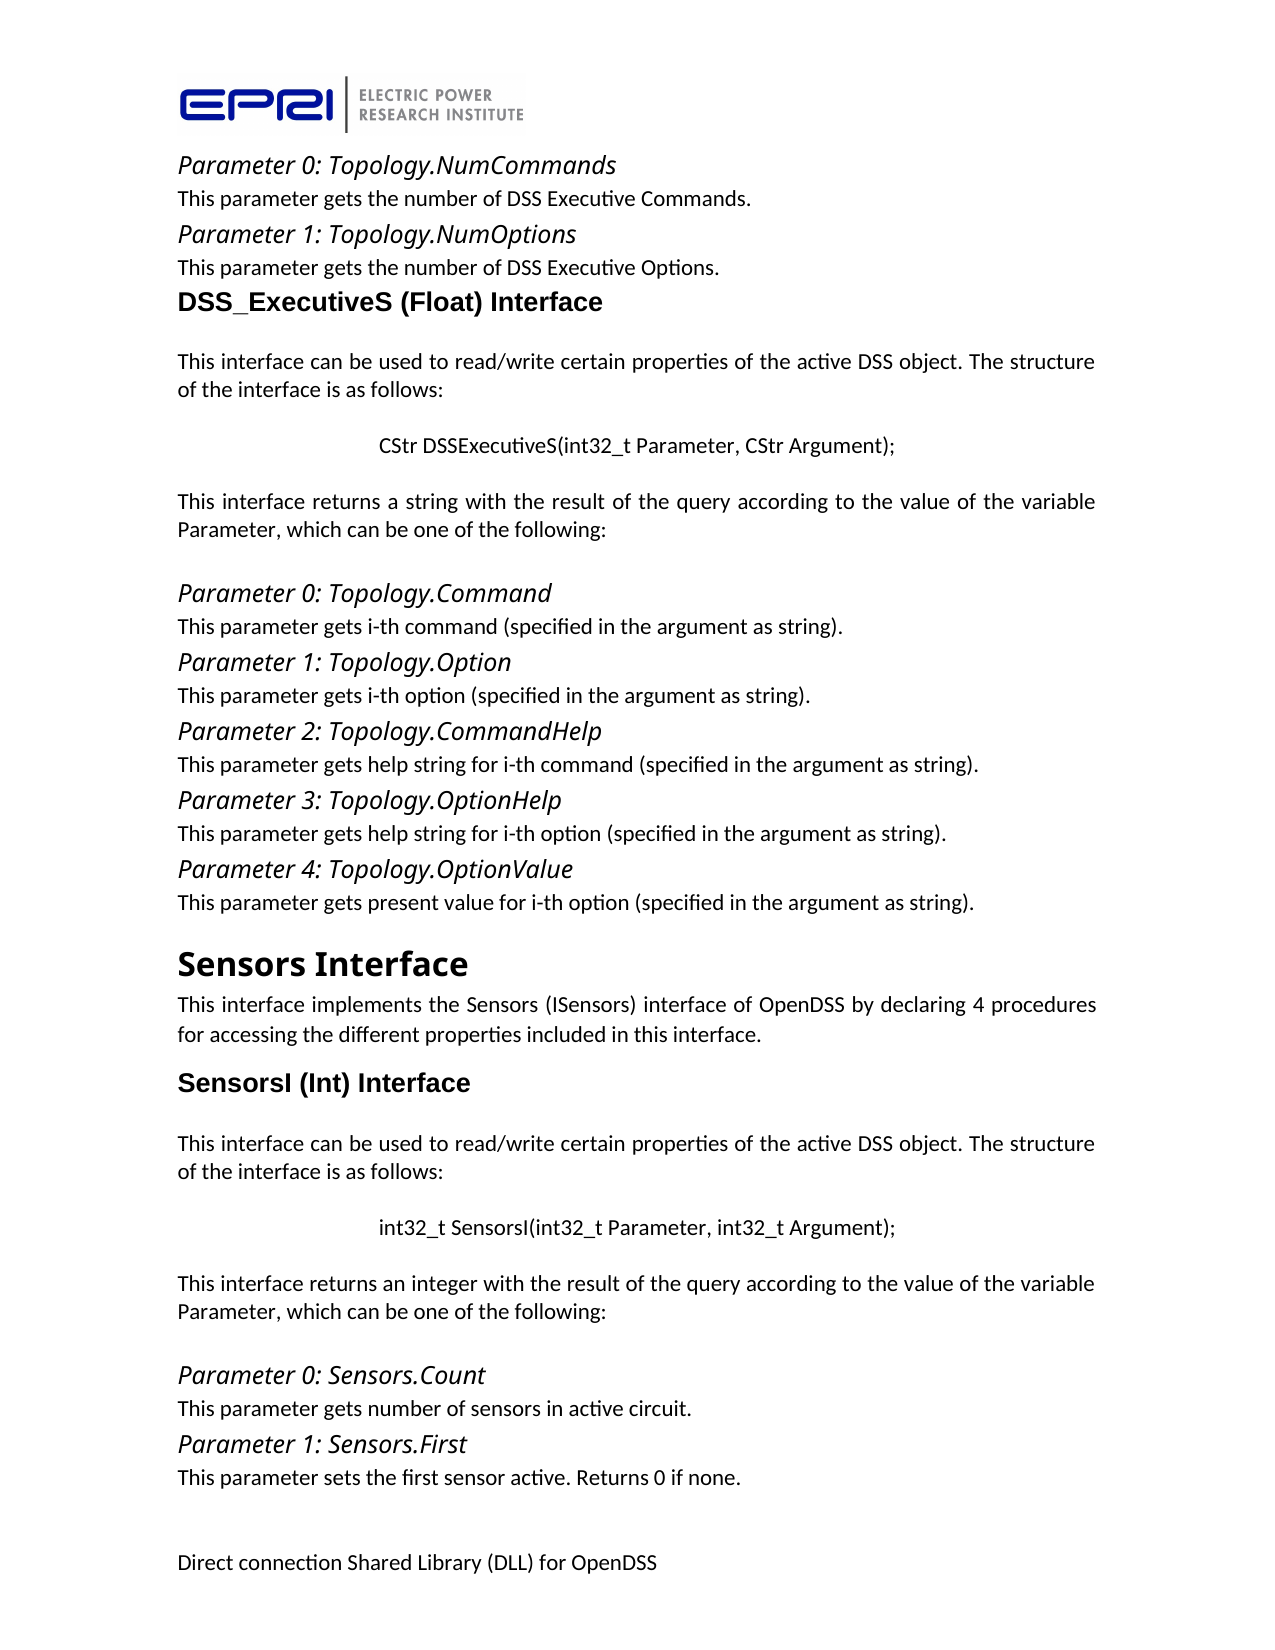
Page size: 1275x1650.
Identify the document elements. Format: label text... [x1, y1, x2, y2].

subtitle Sensors Interface [177, 941, 1098, 987]
subtitle Parameter 0: Topology.NumCommands [177, 148, 1098, 182]
text This parameter gets number of sensors in active circuit. [177, 1394, 1098, 1422]
text This parameter gets help string for i-th command (specified in the argument as string). [177, 750, 1098, 778]
picture [177, 73, 526, 136]
text This parameter gets i-th command (specified in the argument as string). [177, 612, 1098, 640]
text This interface can be used to read/write certain properties of the active DSS object. The structure of the interface is as follows: [177, 347, 1098, 403]
text This interface returns a string with the result of the query according to the value of the variable Parameter, which can be one of the following: [177, 487, 1098, 543]
text This parameter gets the number of DSS Executive Commands. [177, 184, 1098, 212]
text This parameter gets help string for i-th option (specified in the argument as string). [177, 819, 1098, 847]
subtitle Parameter 4: Topology.OptionValue [177, 851, 1098, 886]
subtitle Parameter 0: Topology.Command [177, 576, 1098, 610]
subtitle Parameter 2: Topology.CommandHelp [177, 713, 1098, 748]
subtitle SensorsI (Int) Interface [177, 1067, 1098, 1098]
text This interface can be used to read/write certain properties of the active DSS object. The structure of the interface is as follows: [177, 1129, 1098, 1185]
subtitle Parameter 1: Sensors.First [177, 1426, 1098, 1460]
text This parameter gets i-th option (specified in the argument as string). [177, 681, 1098, 709]
subtitle Parameter 1: Topology.Option [177, 644, 1098, 679]
text This interface returns an integer with the result of the query according to the value of the variable Parameter, which can be one of the following: [177, 1269, 1098, 1325]
subtitle DSS_ExecutiveS (Float) Interface [177, 286, 1098, 317]
subtitle Parameter 0: Sensors.Count [177, 1357, 1098, 1391]
text This parameter sets the first sensor active. Returns 0 if none. [177, 1463, 1098, 1491]
subtitle Parameter 3: Topology.OptionHelp [177, 782, 1098, 817]
text This parameter gets the number of DSS Executive Options. [177, 253, 1098, 281]
text int32_t SensorsI(int32_t Parameter, int32_t Argument); [177, 1213, 1098, 1241]
text CStr DSSExecutiveS(int32_t Parameter, CStr Argument); [177, 431, 1098, 459]
text This parameter gets present value for i-th option (specified in the argument as string). [177, 888, 1098, 916]
text This interface implements the Sensors (ISensors) interface of OpenDSS by declaring 4 procedures for accessing the different properties included in this interface. [177, 990, 1098, 1048]
subtitle Parameter 1: Topology.NumOptions [177, 217, 1098, 251]
